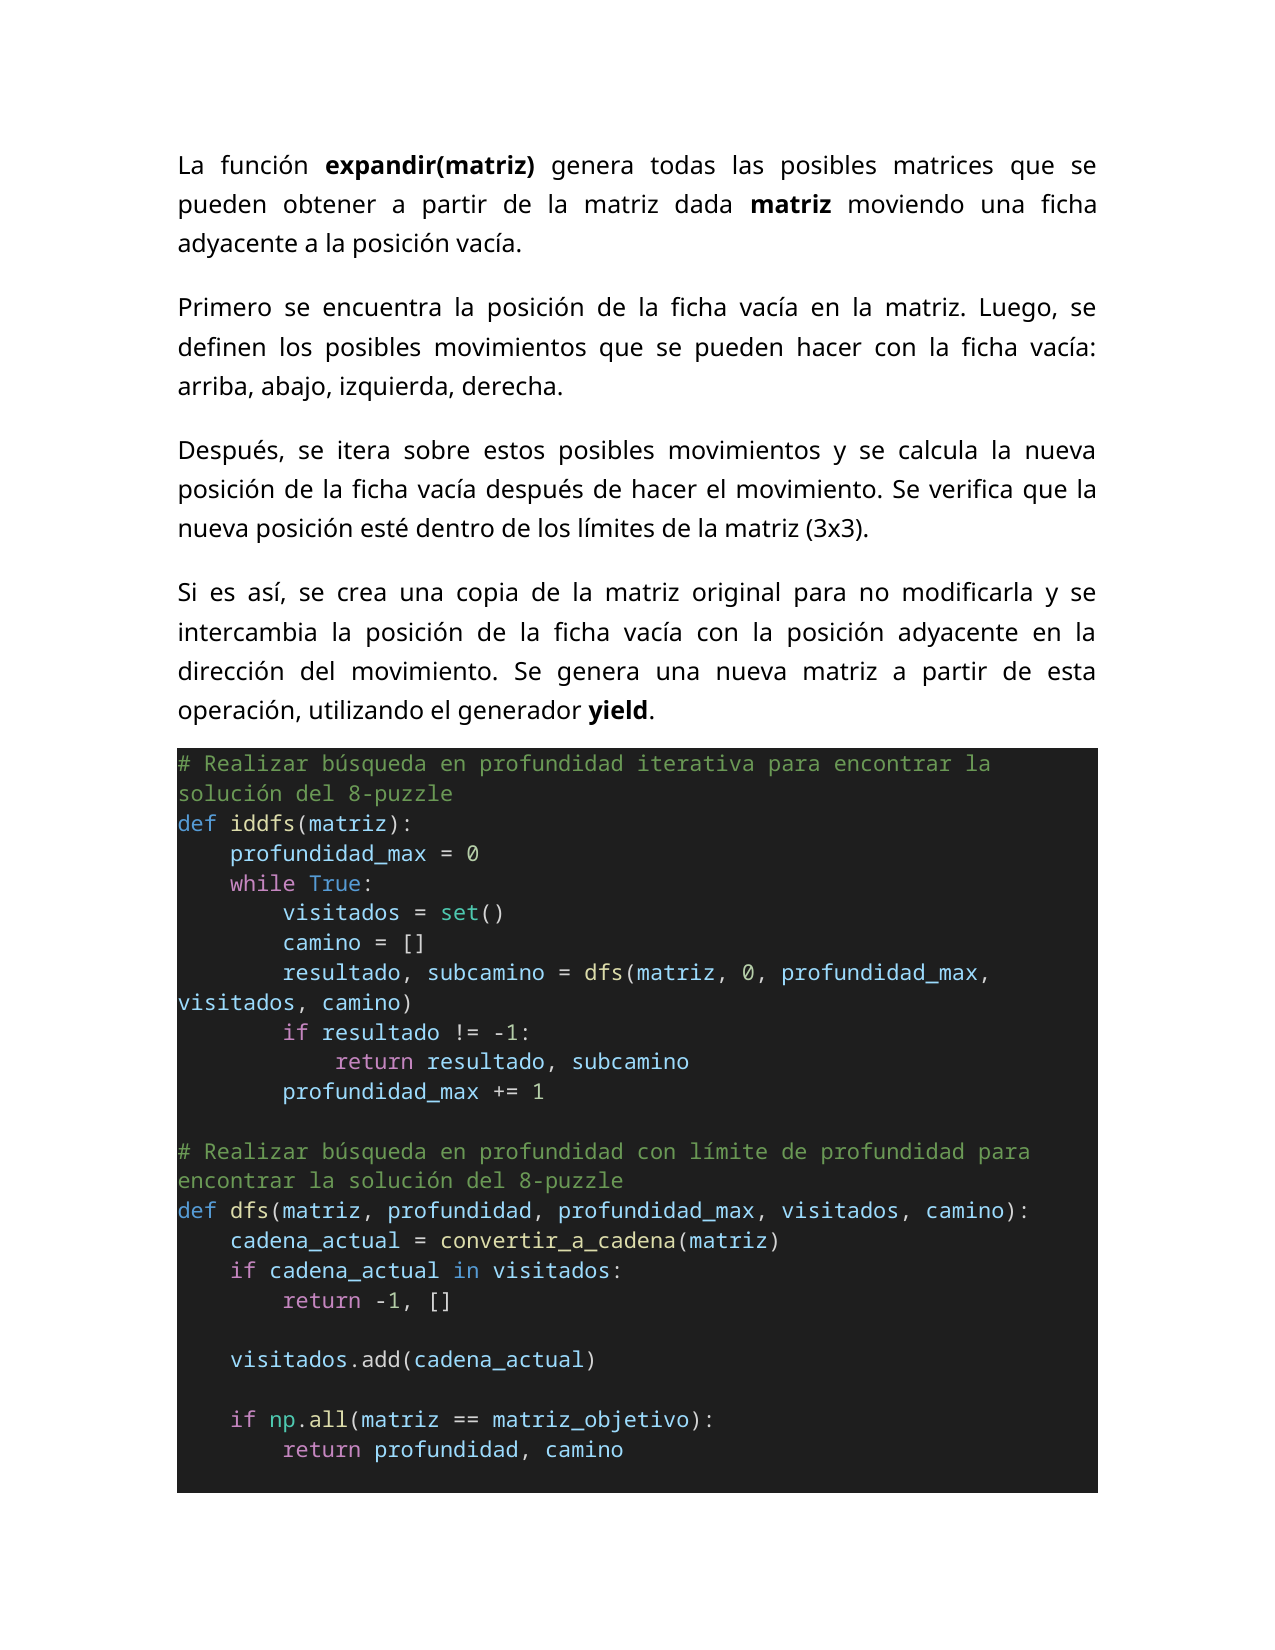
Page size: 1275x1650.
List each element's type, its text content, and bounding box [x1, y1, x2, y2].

text if np.all(matriz == matriz_objetivo): [177, 1404, 1098, 1434]
text return resultado, subcamino [177, 1046, 1098, 1076]
text camino = [] [177, 927, 1098, 957]
text return profundidad, camino [177, 1434, 1098, 1463]
text resultado, subcamino = dfs(matriz, 0, profundidad_max, visitados, camino) [177, 957, 1098, 1017]
text while True: [177, 868, 1098, 897]
text Si es así, se crea una copia de la matriz original para no modificarla y se intercambia la posición de la ficha vacía con la posición adyacente en la dirección del movimiento. Se genera una nueva matriz a partir de esta operación, utilizando el generador yield. [177, 575, 1098, 727]
text Después, se itera sobre estos posibles movimientos y se calcula la nueva posición de la ficha vacía después de hacer el movimiento. Se verifica que la nueva posición esté dentro de los límites de la matriz (3x3). [177, 433, 1098, 545]
text cadena_actual = convertir_a_cadena(matriz) [177, 1225, 1098, 1255]
text visitados = set() [177, 897, 1098, 927]
text return -1, [] [177, 1285, 1098, 1314]
text if cadena_actual in visitados: [177, 1255, 1098, 1285]
text La función expandir(matriz) genera todas las posibles matrices que se pueden obtener a partir de la matriz dada matriz moviendo una ficha adyacente a la posición vacía. [177, 148, 1098, 260]
text # Realizar búsqueda en profundidad con límite de profundidad para encontrar la solución del 8-puzzle [177, 1136, 1098, 1195]
text Primero se encuentra la posición de la ficha vacía en la matriz. Luego, se definen los posibles movimientos que se pueden hacer con la ficha vacía: arriba, abajo, izquierda, derecha. [177, 290, 1098, 402]
text profundidad_max += 1 [177, 1076, 1098, 1106]
text visitados.add(cadena_actual) [177, 1344, 1098, 1374]
text # Realizar búsqueda en profundidad iterativa para encontrar la solución del 8-puzzle [177, 748, 1098, 808]
text def iddfs(matriz): [177, 808, 1098, 838]
text profundidad_max = 0 [177, 838, 1098, 868]
text def dfs(matriz, profundidad, profundidad_max, visitados, camino): [177, 1195, 1098, 1225]
text if resultado != -1: [177, 1017, 1098, 1046]
